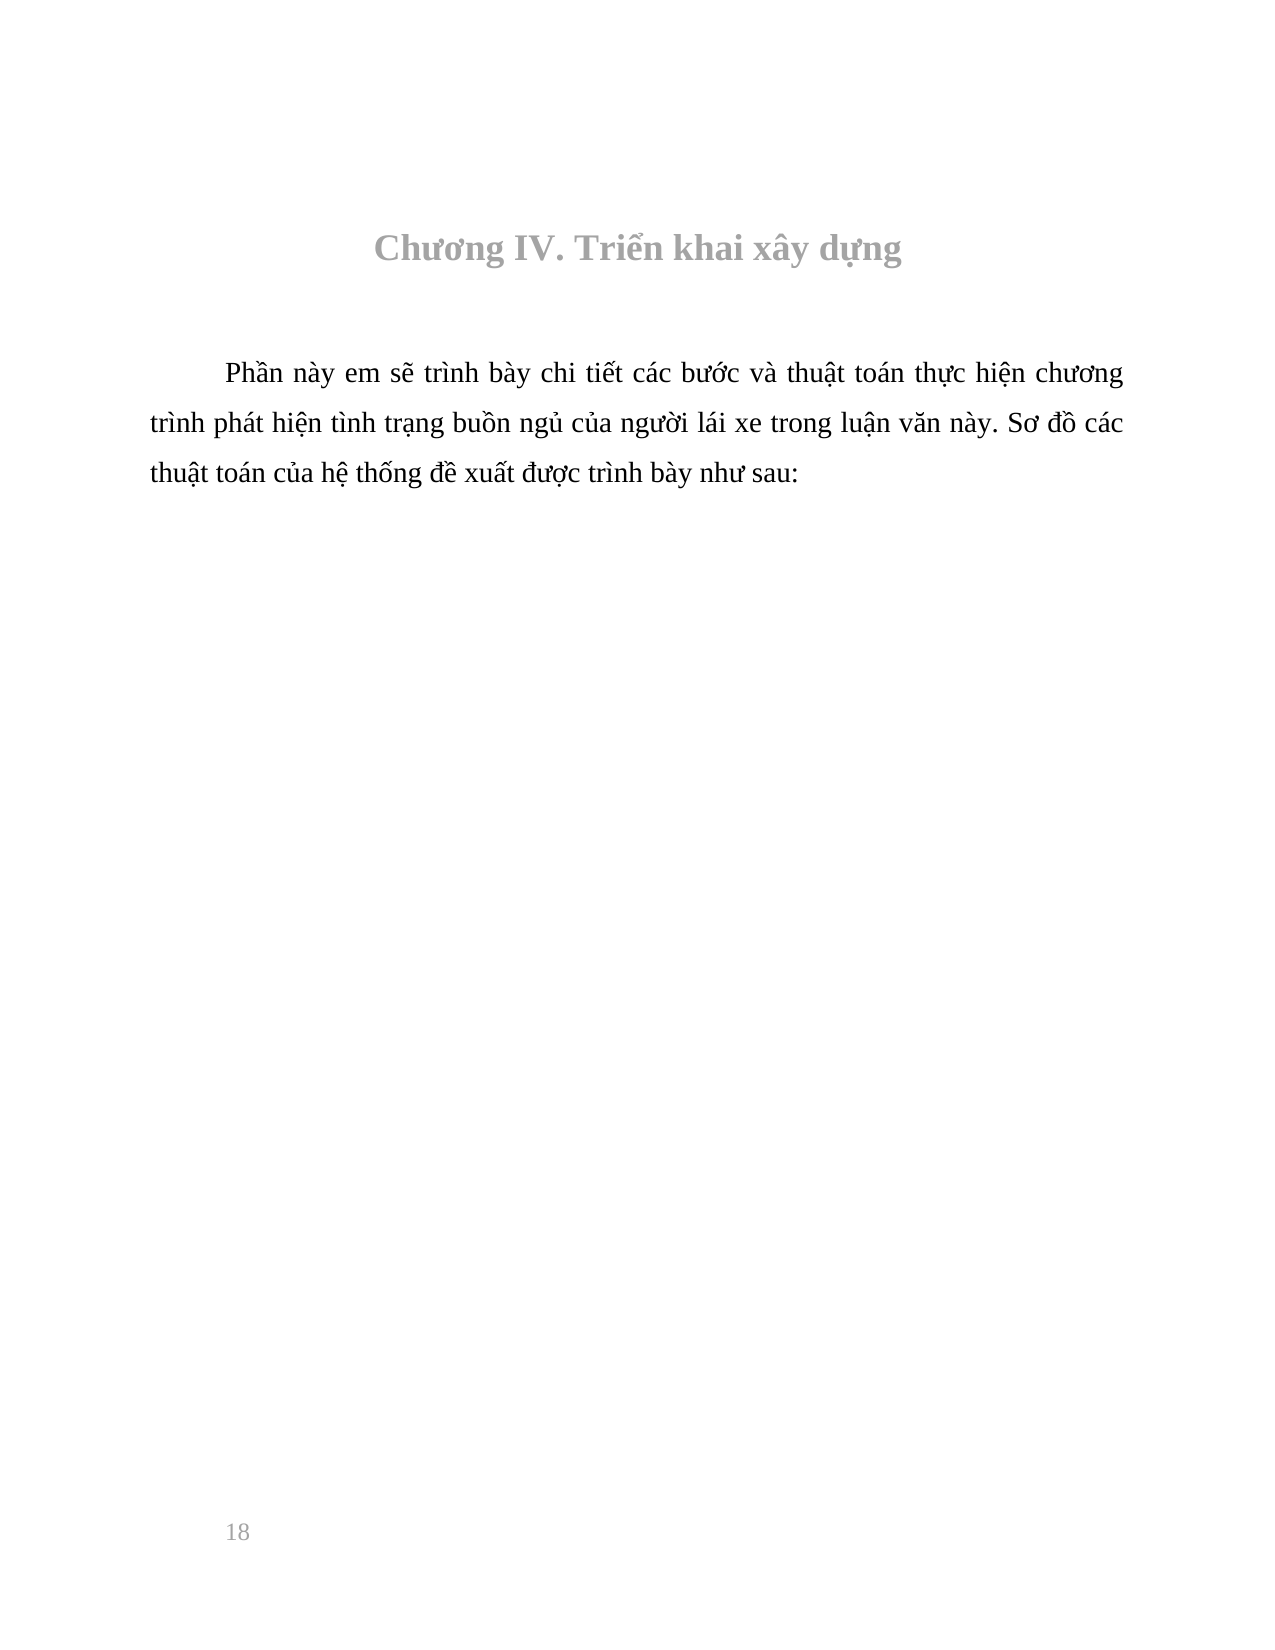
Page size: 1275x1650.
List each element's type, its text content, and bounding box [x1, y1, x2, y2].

subtitle Chương IV. Triển khai xây dựng [150, 225, 1125, 268]
text Phần này em sẽ trình bày chi tiết các bước và thuật toán thực hiện chương trình phát hiện tình trạng buồn ngủ của người lái xe trong luận văn này. Sơ đồ các thuật toán của hệ thống đề xuất được trình bày như sau: [150, 355, 1125, 489]
